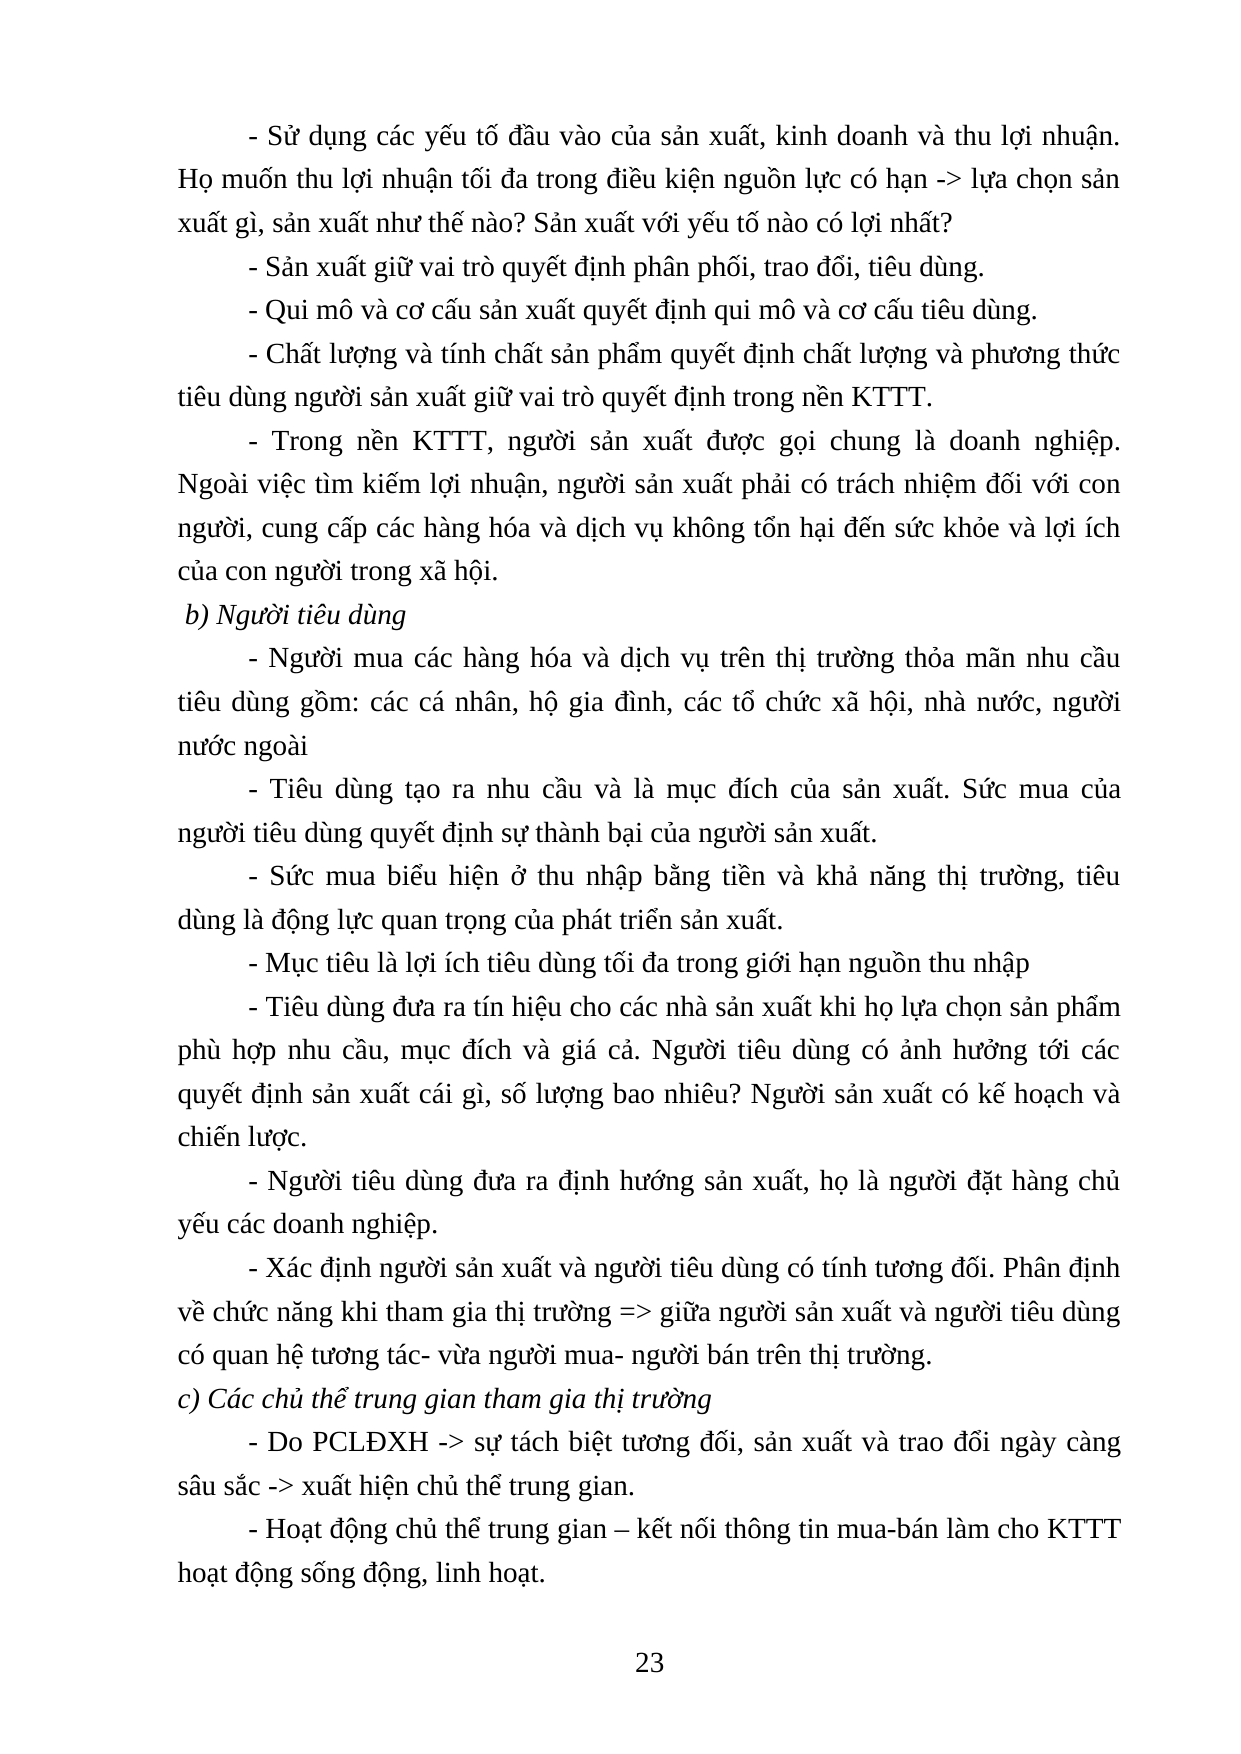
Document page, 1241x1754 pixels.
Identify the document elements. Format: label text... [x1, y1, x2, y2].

list c) Các chủ thể trung gian tham gia thị trường [177, 1381, 1122, 1414]
list - Tiêu dùng đưa ra tín hiệu cho các nhà sản xuất khi họ lựa chọn sản phẩm phù hợp nhu cầu, mục đích và giá cả. Người tiêu dùng có ảnh hưởng tới các quyết định sản xuất cái gì, số lượng bao nhiêu? Người sản xuất có kế hoạch và chiến lược. [177, 989, 1122, 1153]
list - Sử dụng các yếu tố đầu vào của sản xuất, kinh doanh và thu lợi nhuận. Họ muốn thu lợi nhuận tối đa trong điều kiện nguồn lực có hạn -> lựa chọn sản xuất gì, sản xuất như thế nào? Sản xuất với yếu tố nào có lợi nhất? [177, 118, 1122, 239]
list - Qui mô và cơ cấu sản xuất quyết định qui mô và cơ cấu tiêu dùng. [177, 292, 1122, 326]
list - Sản xuất giữ vai trò quyết định phân phối, trao đổi, tiêu dùng. [177, 249, 1122, 282]
list b) Người tiêu dùng [177, 597, 1122, 631]
list - Người tiêu dùng đưa ra định hướng sản xuất, họ là người đặt hàng chủ yếu các doanh nghiệp. [177, 1163, 1122, 1240]
list - Sức mua biểu hiện ở thu nhập bằng tiền và khả năng thị trường, tiêu dùng là động lực quan trọng của phát triển sản xuất. [177, 858, 1122, 935]
list - Mục tiêu là lợi ích tiêu dùng tối đa trong giới hạn nguồn thu nhập [177, 945, 1122, 979]
list - Hoạt động chủ thể trung gian – kết nối thông tin mua-bán làm cho KTTT hoạt động sống động, linh hoạt. [177, 1511, 1122, 1588]
list - Trong nền KTTT, người sản xuất được gọi chung là doanh nghiệp. Ngoài việc tìm kiếm lợi nhuận, người sản xuất phải có trách nhiệm đối với con người, cung cấp các hàng hóa và dịch vụ không tổn hại đến sức khỏe và lợi ích của con người trong xã hội. [177, 423, 1122, 587]
list - Chất lượng và tính chất sản phẩm quyết định chất lượng và phương thức tiêu dùng người sản xuất giữ vai trò quyết định trong nền KTTT. [177, 336, 1122, 413]
list - Người mua các hàng hóa và dịch vụ trên thị trường thỏa mãn nhu cầu tiêu dùng gồm: các cá nhân, hộ gia đình, các tổ chức xã hội, nhà nước, người nước ngoài [177, 641, 1122, 761]
list - Tiêu dùng tạo ra nhu cầu và là mục đích của sản xuất. Sức mua của người tiêu dùng quyết định sự thành bại của người sản xuất. [177, 771, 1122, 848]
list - Do PCLĐXH -> sự tách biệt tương đối, sản xuất và trao đổi ngày càng sâu sắc -> xuất hiện chủ thể trung gian. [177, 1424, 1122, 1501]
list - Xác định người sản xuất và người tiêu dùng có tính tương đối. Phân định về chức năng khi tham gia thị trường => giữa người sản xuất và người tiêu dùng có quan hệ tương tác- vừa người mua- người bán trên thị trường. [177, 1250, 1122, 1371]
